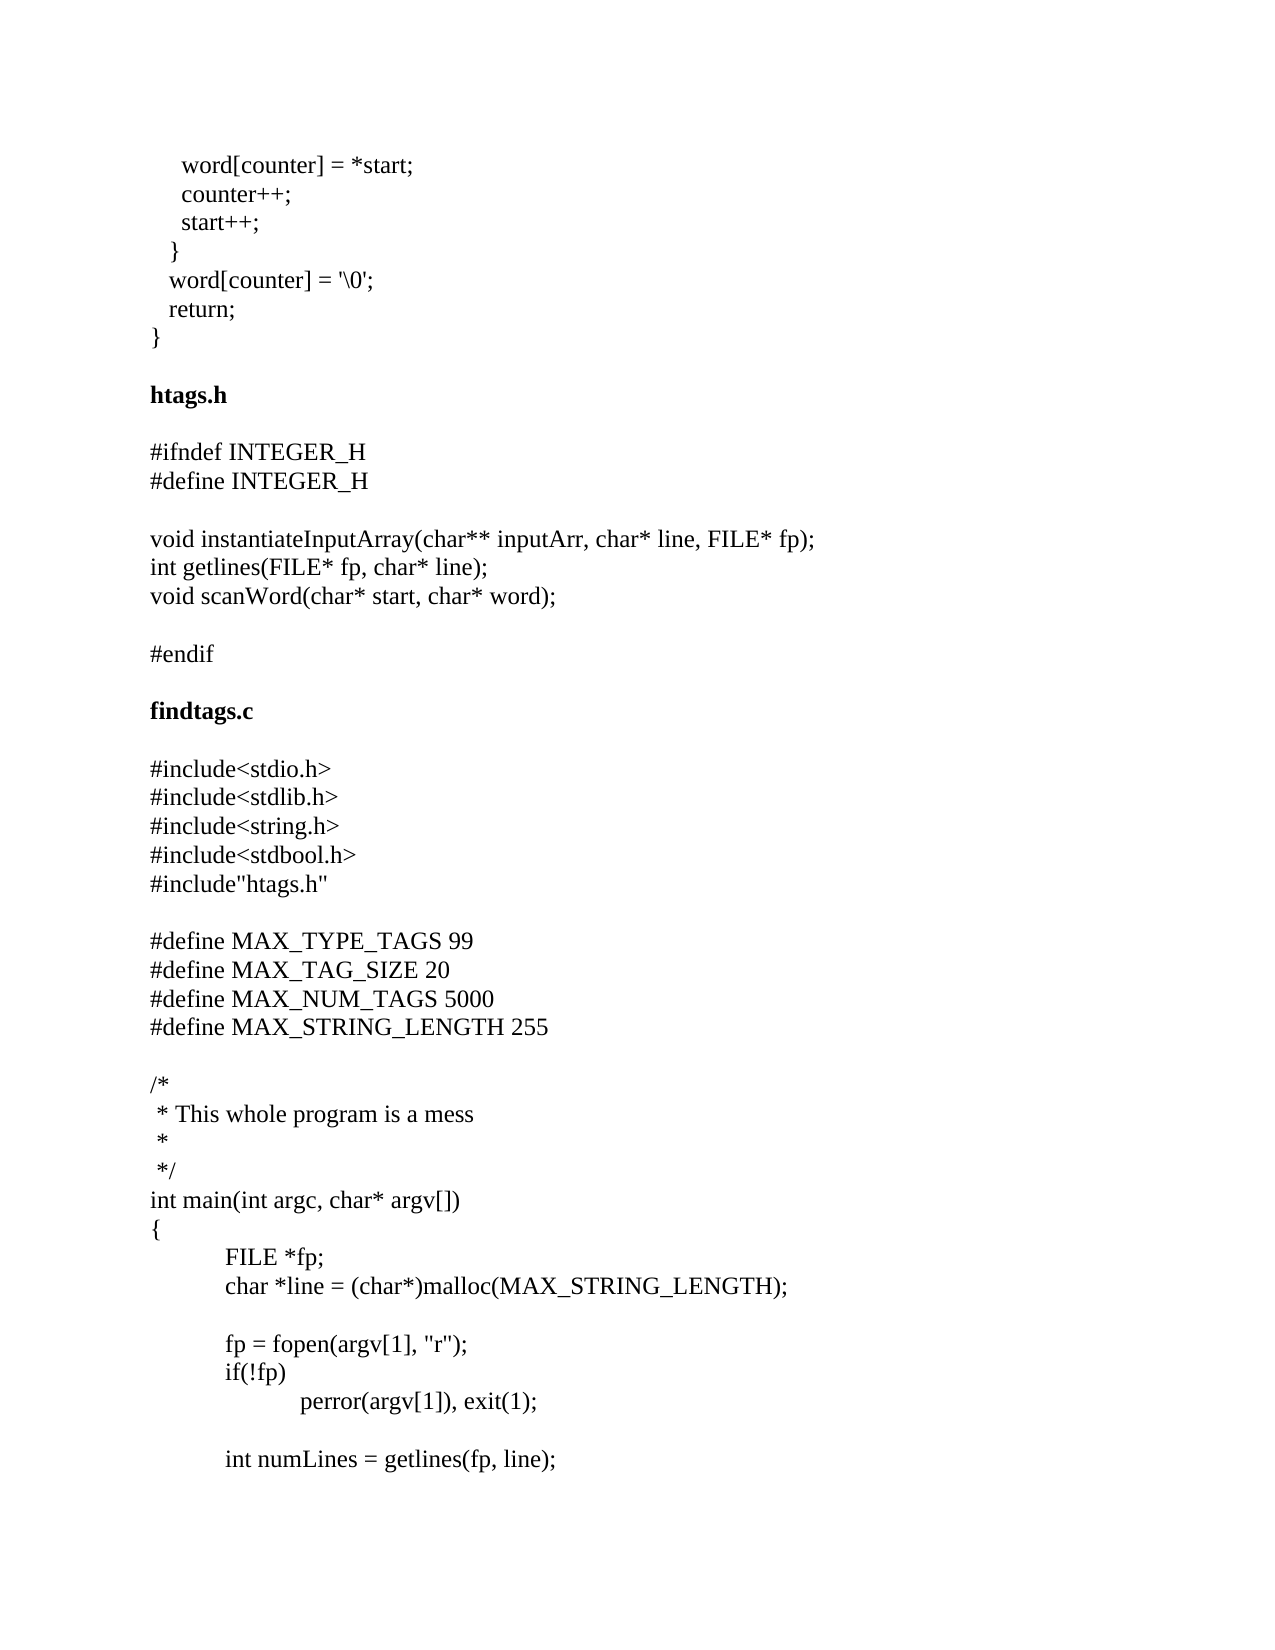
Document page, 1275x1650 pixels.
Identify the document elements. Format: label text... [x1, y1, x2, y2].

text #include<stdio.h> [150, 754, 1125, 782]
text * This whole program is a mess [150, 1099, 1125, 1127]
text #include"htags.h" [150, 869, 1125, 897]
text #ifndef INTEGER_H [150, 437, 1125, 466]
text int numLines = getlines(fp, line); [150, 1444, 1125, 1472]
text #define MAX_STRING_LENGTH 255 [150, 1012, 1125, 1041]
text void instantiateInputArray(char** inputArr, char* line, FILE* fp); [150, 524, 1125, 552]
text if(!fp) [150, 1357, 1125, 1386]
text * [150, 1127, 1125, 1156]
text #include<stdlib.h> [150, 782, 1125, 811]
text start++; [150, 207, 1125, 236]
text int getlines(FILE* fp, char* line); [150, 552, 1125, 581]
text } [150, 236, 1125, 265]
text char *line = (char*)malloc(MAX_STRING_LENGTH); [150, 1271, 1125, 1300]
text #include<stdbool.h> [150, 840, 1125, 869]
text } [150, 322, 1125, 351]
text #include<string.h> [150, 811, 1125, 840]
text htags.h [150, 380, 1125, 409]
text counter++; [150, 179, 1125, 207]
text #endif [150, 639, 1125, 667]
text word[counter] = *start; [150, 150, 1125, 179]
text #define INTEGER_H [150, 466, 1125, 495]
text int main(int argc, char* argv[]) [150, 1185, 1125, 1214]
text void scanWord(char* start, char* word); [150, 581, 1125, 610]
text return; [150, 294, 1125, 322]
text perror(argv[1]), exit(1); [150, 1386, 1125, 1415]
text findtags.c [150, 696, 1125, 725]
text FILE *fp; [150, 1242, 1125, 1271]
text #define MAX_TAG_SIZE 20 [150, 955, 1125, 984]
text word[counter] = '\0'; [150, 265, 1125, 294]
text #define MAX_NUM_TAGS 5000 [150, 984, 1125, 1012]
text fp = fopen(argv[1], "r"); [150, 1329, 1125, 1357]
text { [150, 1214, 1125, 1242]
text */ [150, 1156, 1125, 1185]
text #define MAX_TYPE_TAGS 99 [150, 926, 1125, 955]
text /* [150, 1070, 1125, 1099]
